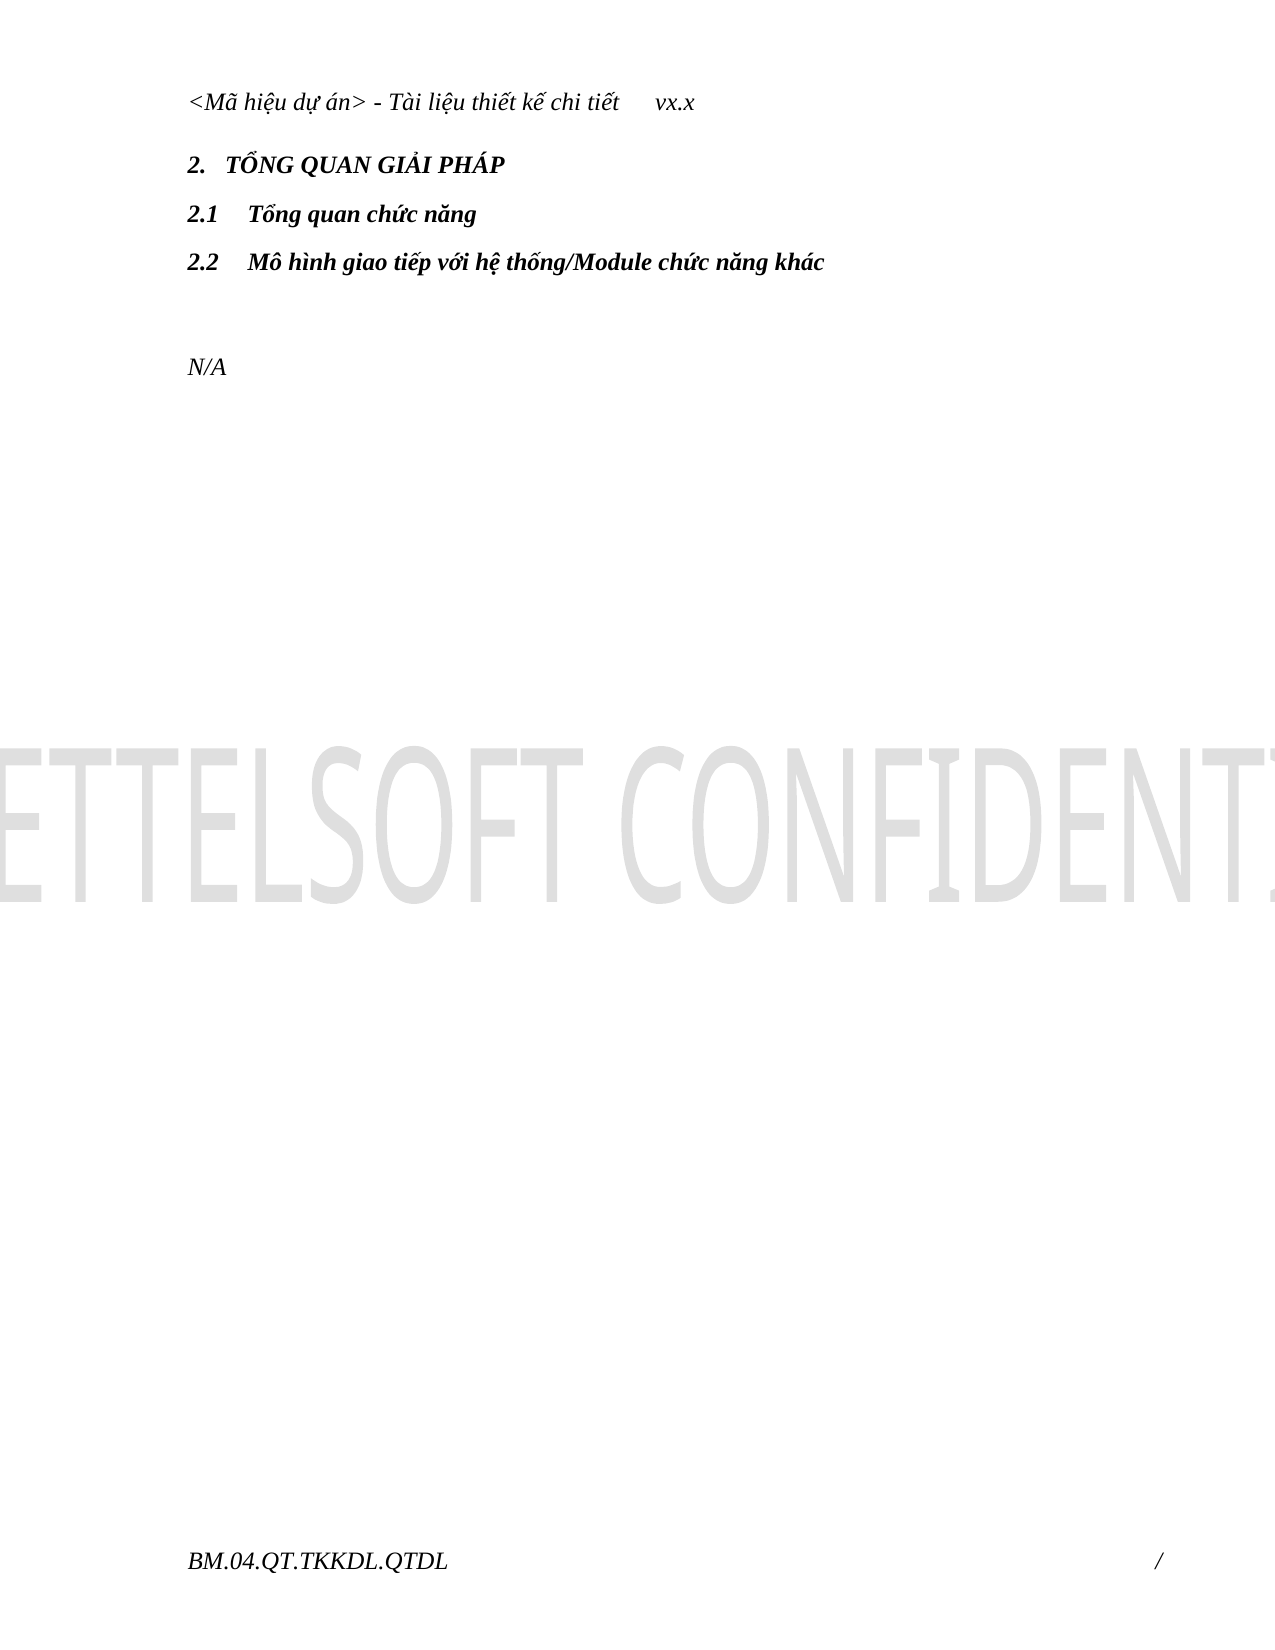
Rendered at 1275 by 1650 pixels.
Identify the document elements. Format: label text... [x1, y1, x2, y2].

subtitle Mô hình giao tiếp với hệ thống/Module chức năng khác [187, 247, 1125, 276]
subtitle Tổng quan chức năng [187, 199, 1125, 227]
text N/A [187, 352, 1125, 381]
subtitle TỔNG QUAN GIẢI PHÁP [187, 150, 1125, 179]
